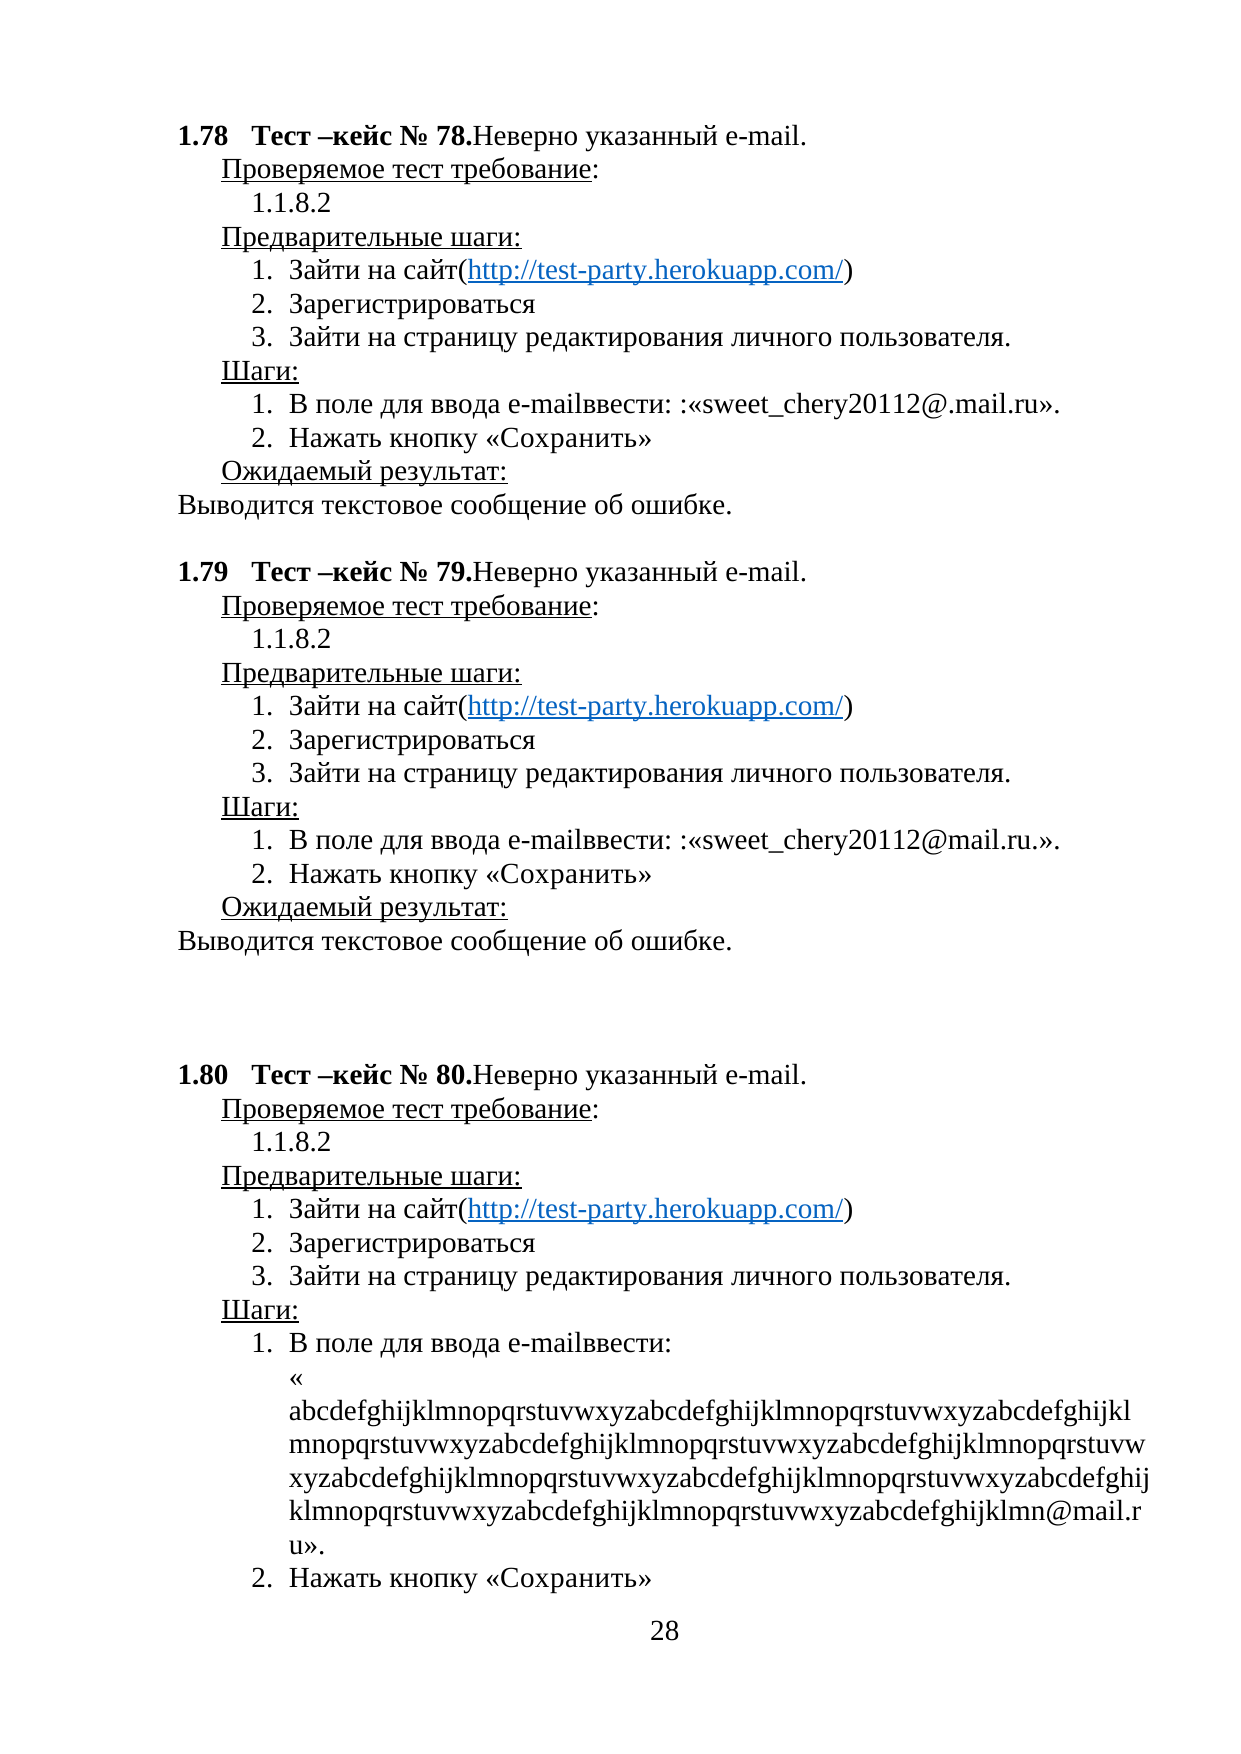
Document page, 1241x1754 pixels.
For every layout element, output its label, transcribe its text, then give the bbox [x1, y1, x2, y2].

list Нажать кнопку «Cохранить» [251, 420, 1152, 453]
list В поле для ввода e-mailввести: :«sweet_chery20112@mail.ru.». [251, 822, 1152, 856]
list Ожидаемый результат: [221, 453, 1152, 487]
list Нажать кнопку «Cохранить» [251, 1560, 1152, 1594]
list Тест –кейс № 79.Неверно указанный e-mail. [177, 554, 1152, 588]
list В поле для ввода e-mailввести: «abcdefghijklmnopqrstuvwxyzabcdefghijklmnopqrstuvwxyzabcdefghijklmnopqrstuvwxyzabcdefghijklmnopqrstuvwxyzabcdefghijklmnopqrstuvwxyzabcdefghijklmnopqrstuvwxyzabcdefghijklmnopqrstuvwxyzabcdefghijklmnopqrstuvwxyzabcdefghijklmnopqrstuvwxyzabcdefghijklmn@mail.ru». [251, 1326, 1152, 1560]
list Тест –кейс № 80.Неверно указанный e-mail. [177, 1057, 1152, 1091]
list Проверяемое тест требование: [221, 1091, 1152, 1124]
list Зарегистрироваться [251, 1225, 1152, 1258]
list Зарегистрироваться [251, 286, 1152, 319]
text Шаги: [221, 353, 1152, 386]
list 1.1.8.2 [221, 1124, 1152, 1158]
text Шаги: [221, 1292, 1152, 1326]
text Шаги: [221, 789, 1152, 822]
list В поле для ввода e-mailввести: :«sweet_chery20112@.mail.ru». [251, 386, 1152, 420]
text Выводится текстовое сообщение об ошибке. [177, 487, 1152, 521]
list Проверяемое тест требование: [221, 152, 1152, 185]
list Зарегистрироваться [251, 722, 1152, 755]
list Ожидаемый результат: [221, 889, 1152, 923]
text Выводится текстовое сообщение об ошибке. [177, 923, 1152, 957]
list Проверяемое тест требование: [221, 588, 1152, 621]
list Зайти на сайт(http://test-party.herokuapp.com/) [251, 1191, 1152, 1225]
list Предварительные шаги: [221, 219, 1152, 252]
list Зайти на страницу редактирования личного пользователя. [251, 755, 1152, 789]
list Нажать кнопку «Cохранить» [251, 856, 1152, 889]
list Зайти на сайт(http://test-party.herokuapp.com/) [251, 688, 1152, 722]
list 1.1.8.2 [221, 185, 1152, 219]
list Зайти на сайт(http://test-party.herokuapp.com/) [251, 252, 1152, 286]
list 1.1.8.2 [221, 621, 1152, 655]
list Зайти на страницу редактирования личного пользователя. [251, 1258, 1152, 1292]
list Предварительные шаги: [221, 655, 1152, 688]
list Предварительные шаги: [221, 1158, 1152, 1191]
list Тест –кейс № 78.Неверно указанный e-mail. [177, 118, 1152, 152]
list Зайти на страницу редактирования личного пользователя. [251, 319, 1152, 353]
